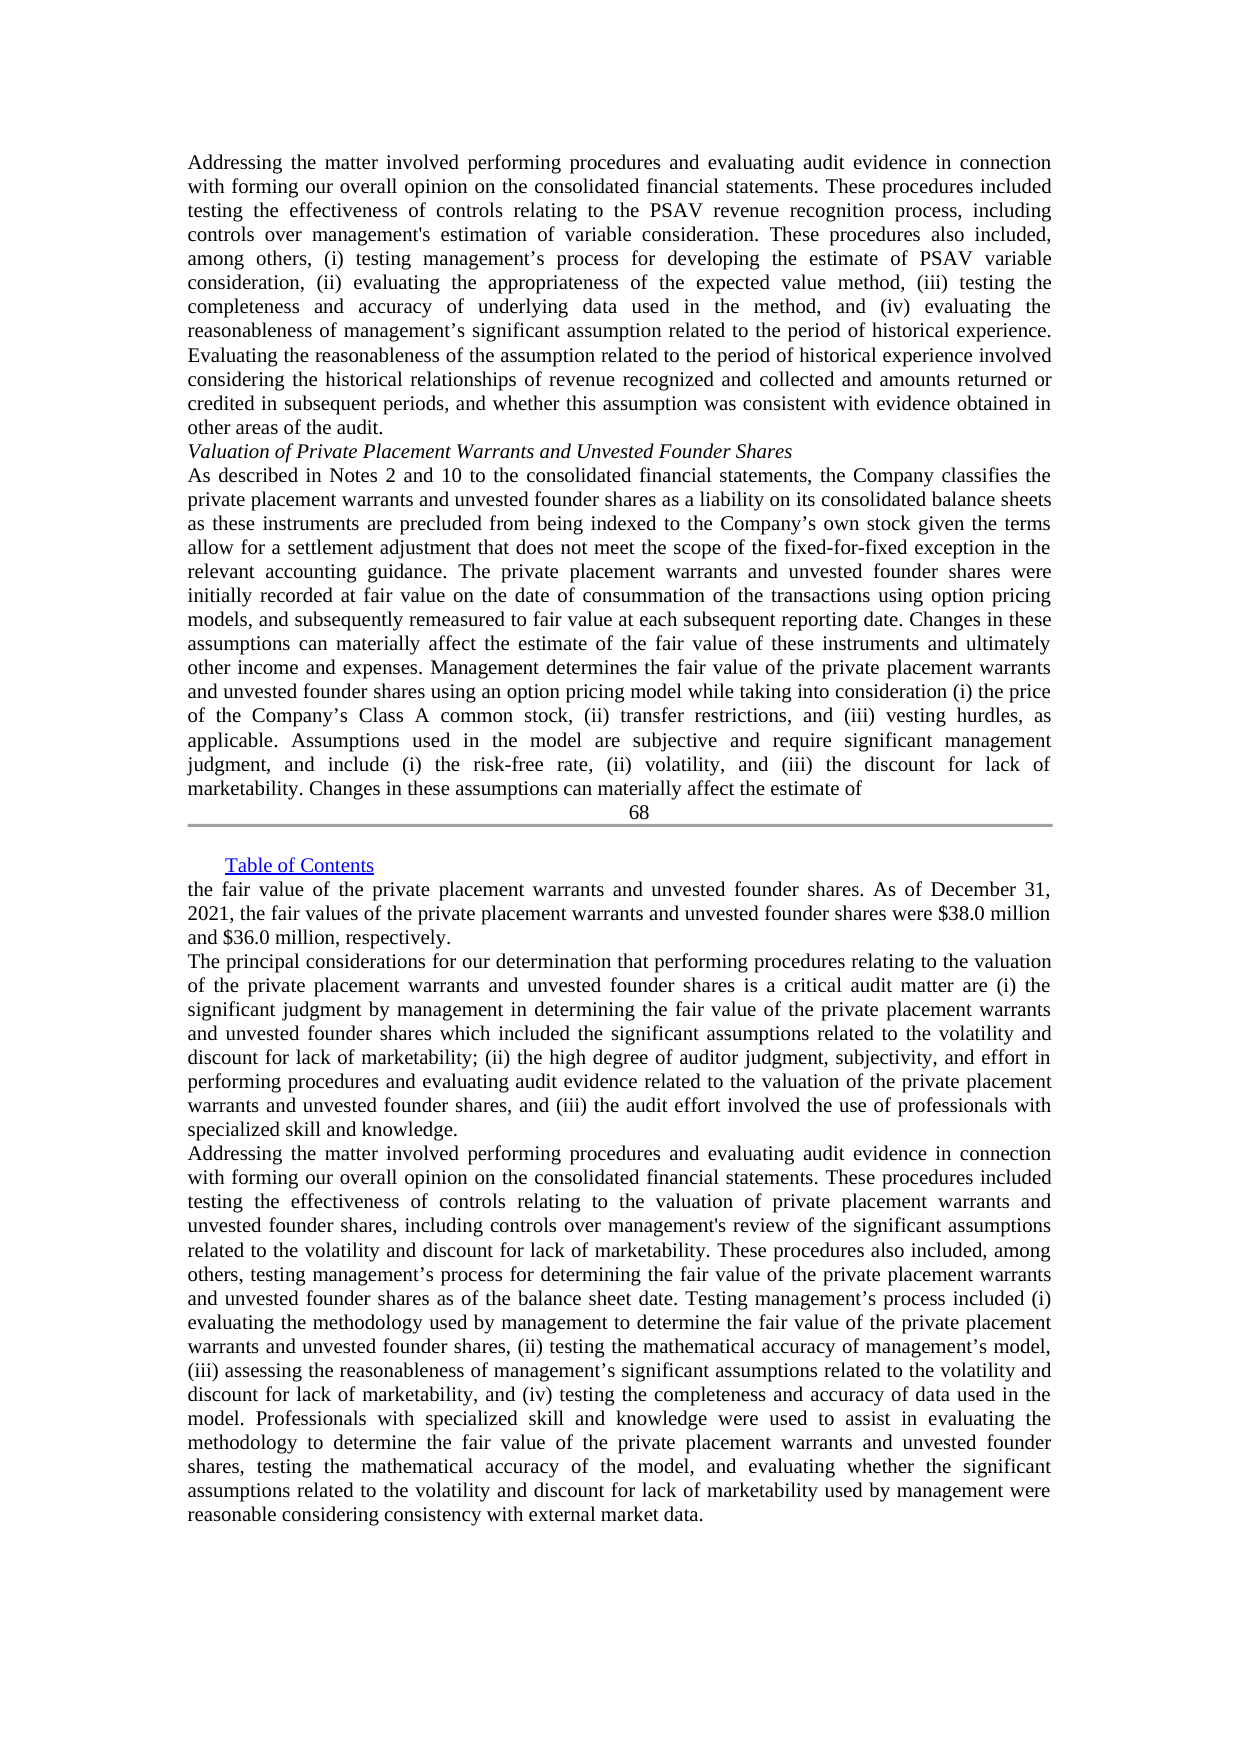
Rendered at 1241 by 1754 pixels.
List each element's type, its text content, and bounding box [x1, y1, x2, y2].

text As described in Notes 2 and 10 to the consolidated financial statements, the Company classifies the private placement warrants and unvested founder shares as a liability on its consolidated balance sheets as these instruments are precluded from being indexed to the Company’s own stock given the terms allow for a settlement adjustment that does not meet the scope of the fixed-for-fixed exception in the relevant accounting guidance. The private placement warrants and unvested founder shares were initially recorded at fair value on the date of consummation of the transactions using option pricing models, and subsequently remeasured to fair value at each subsequent reporting date. Changes in these assumptions can materially affect the estimate of the fair value of these instruments and ultimately other income and expenses. Management determines the fair value of the private placement warrants and unvested founder shares using an option pricing model while taking into consideration (i) the price of the Company’s Class A common stock, (ii) transfer restrictions, and (iii) vesting hurdles, as applicable. Assumptions used in the model are subjective and require significant management judgment, and include (i) the risk-free rate, (ii) volatility, and (iii) the discount for lack of marketability. Changes in these assumptions can materially affect the estimate of [187, 463, 1053, 800]
text Valuation of Private Placement Warrants and Unvested Founder Shares [187, 439, 1053, 463]
text Table of Contents [187, 852, 1053, 877]
text the fair value of the private placement warrants and unvested founder shares. As of December 31, 2021, the fair values of the private placement warrants and unvested founder shares were $38.0 million and $36.0 million, respectively. [187, 877, 1053, 949]
text The principal considerations for our determination that performing procedures relating to the valuation of the private placement warrants and unvested founder shares is a critical audit matter are (i) the significant judgment by management in determining the fair value of the private placement warrants and unvested founder shares which included the significant assumptions related to the volatility and discount for lack of marketability; (ii) the high degree of auditor judgment, subjectivity, and effort in performing procedures and evaluating audit evidence related to the valuation of the private placement warrants and unvested founder shares, and (iii) the audit effort involved the use of professionals with specialized skill and knowledge. [187, 949, 1053, 1141]
text Addressing the matter involved performing procedures and evaluating audit evidence in connection with forming our overall opinion on the consolidated financial statements. These procedures included testing the effectiveness of controls relating to the PSAV revenue recognition process, including controls over management's estimation of variable consideration. These procedures also included, among others, (i) testing management’s process for developing the estimate of PSAV variable consideration, (ii) evaluating the appropriateness of the expected value method, (iii) testing the completeness and accuracy of underlying data used in the method, and (iv) evaluating the reasonableness of management’s significant assumption related to the period of historical experience. Evaluating the reasonableness of the assumption related to the period of historical experience involved considering the historical relationships of revenue recognized and collected and amounts returned or credited in subsequent periods, and whether this assumption was consistent with evidence obtained in other areas of the audit. [187, 150, 1053, 439]
text Addressing the matter involved performing procedures and evaluating audit evidence in connection with forming our overall opinion on the consolidated financial statements. These procedures included testing the effectiveness of controls relating to the valuation of private placement warrants and unvested founder shares, including controls over management's review of the significant assumptions related to the volatility and discount for lack of marketability. These procedures also included, among others, testing management’s process for determining the fair value of the private placement warrants and unvested founder shares as of the balance sheet date. Testing management’s process included (i) evaluating the methodology used by management to determine the fair value of the private placement warrants and unvested founder shares, (ii) testing the mathematical accuracy of management’s model, (iii) assessing the reasonableness of management’s significant assumptions related to the volatility and discount for lack of marketability, and (iv) testing the completeness and accuracy of data used in the model. Professionals with specialized skill and knowledge were used to assist in evaluating the methodology to determine the fair value of the private placement warrants and unvested founder shares, testing the mathematical accuracy of the model, and evaluating whether the significant assumptions related to the volatility and discount for lack of marketability used by management were reasonable considering consistency with external market data. [187, 1141, 1053, 1526]
text 68 [187, 800, 1053, 823]
